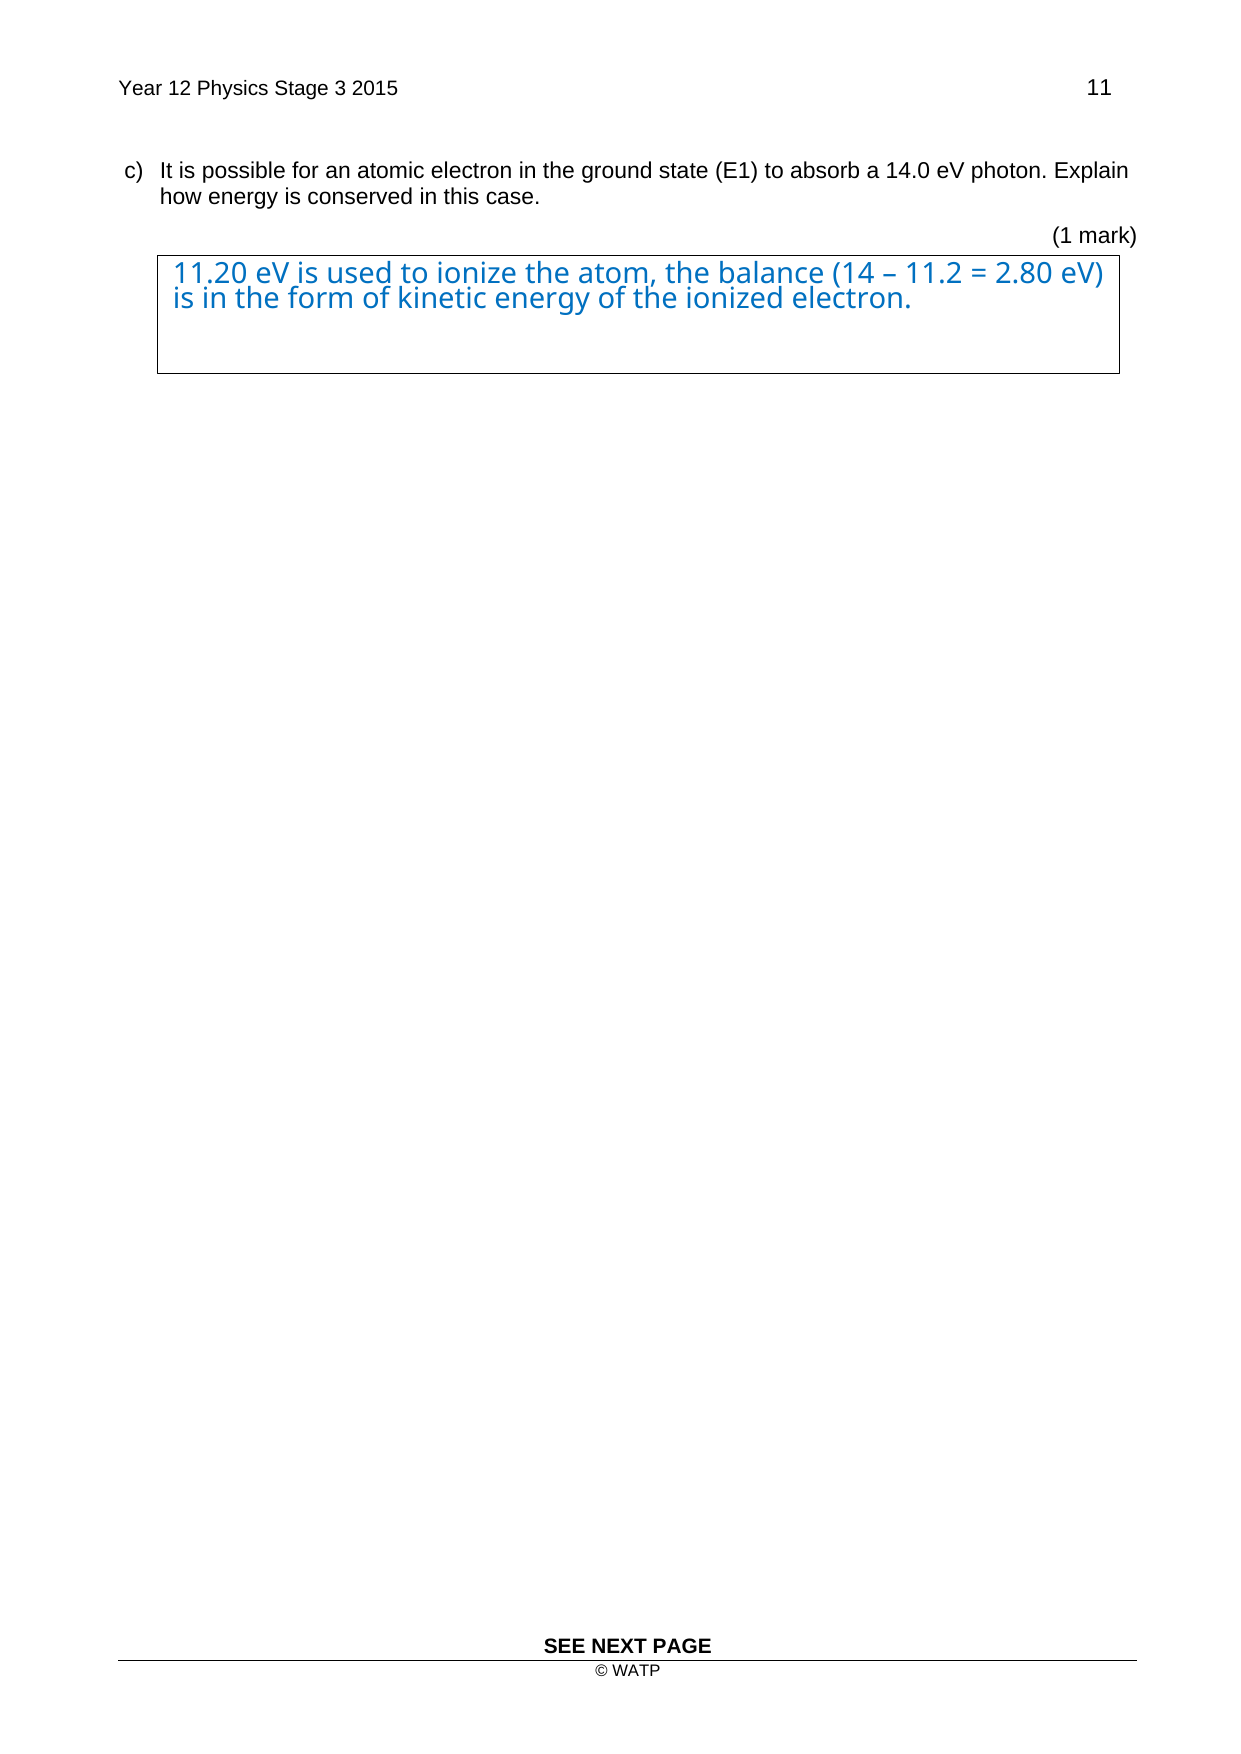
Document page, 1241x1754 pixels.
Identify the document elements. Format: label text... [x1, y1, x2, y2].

list It is possible for an atomic electron in the ground state (E1) to absorb a 14.0 eV photon. Explain how energy is conserved in this case. [124, 157, 1137, 210]
text (1 mark) [118, 222, 1137, 248]
